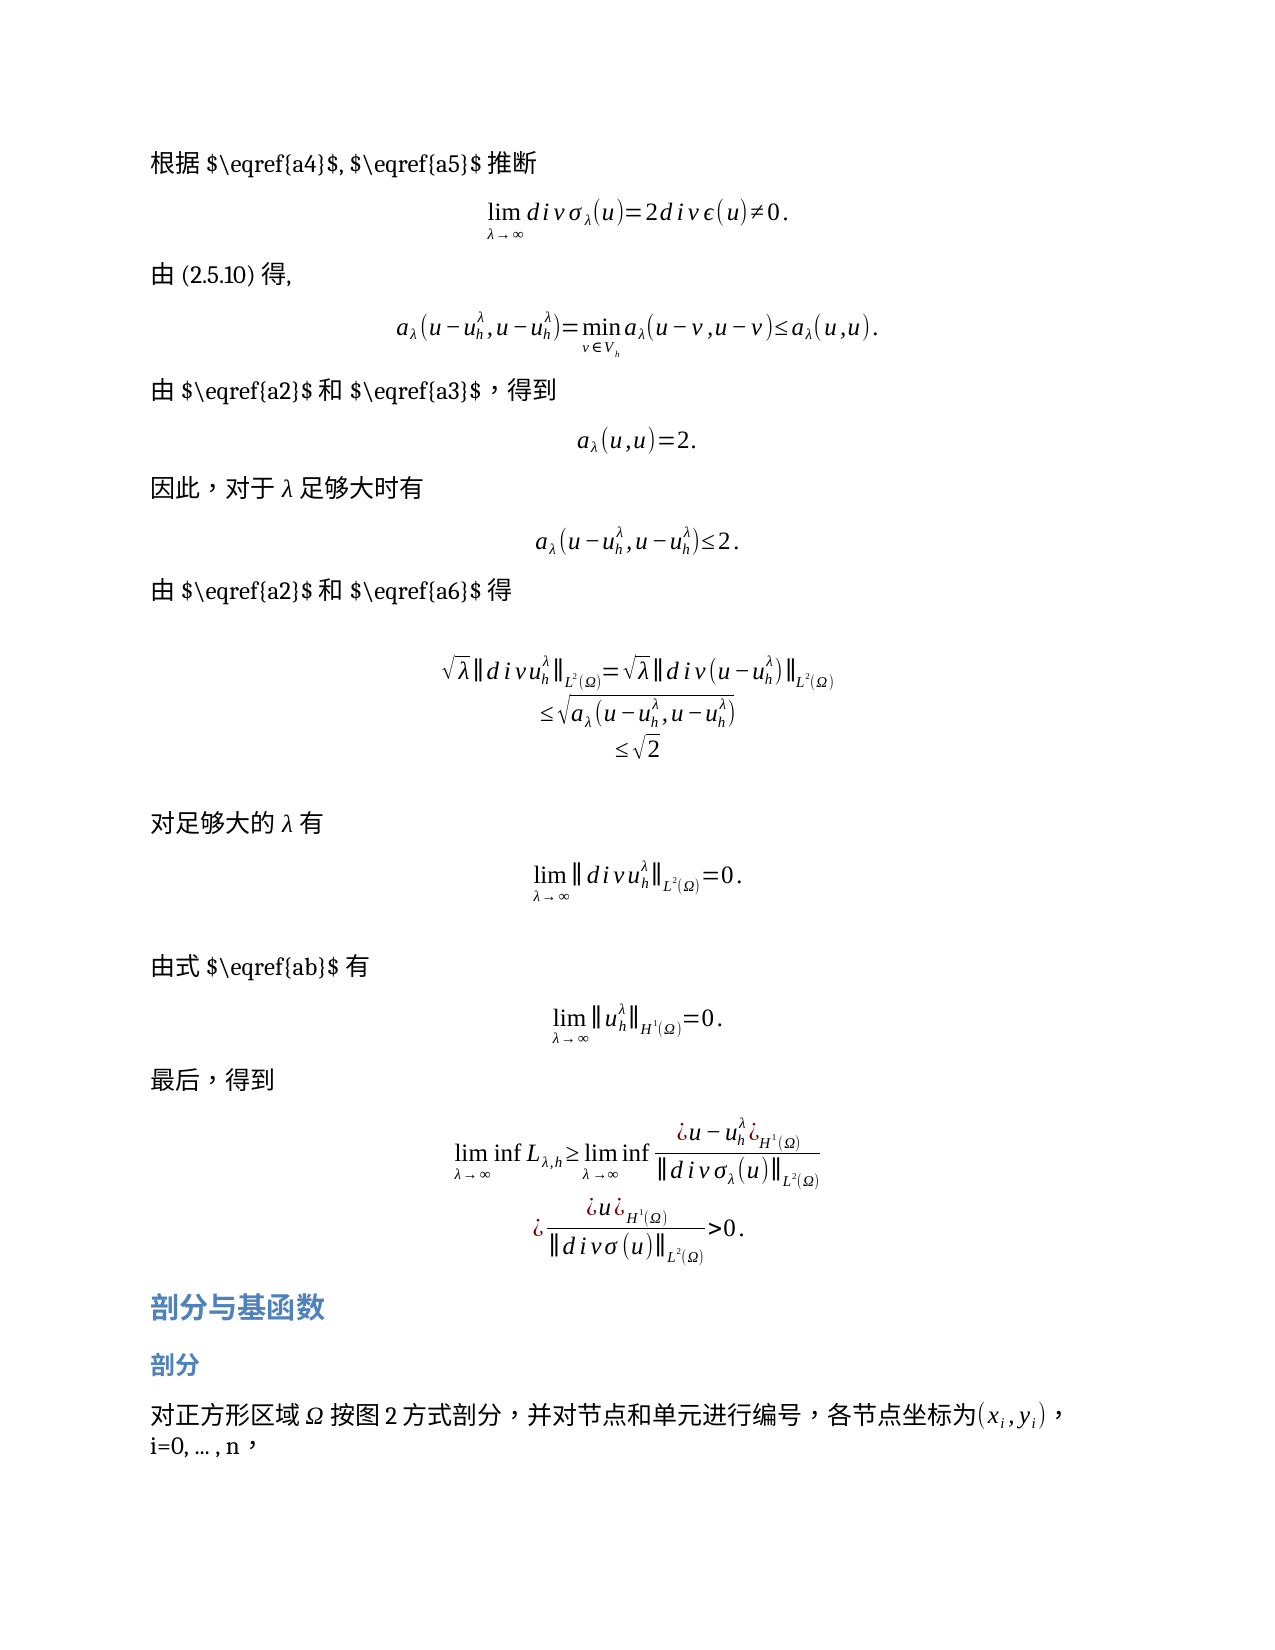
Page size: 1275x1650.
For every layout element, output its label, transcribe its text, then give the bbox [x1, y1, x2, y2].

text 最后，得到 [150, 1067, 1125, 1095]
text 由 $\eqref{a2}$ 和 $\eqref{a3}$，得到 [150, 377, 1125, 406]
text 由 (2.5.10) 得, [150, 261, 1125, 290]
text 对足够大的 有 [150, 781, 1125, 839]
text 因此，对于 足够大时有 [150, 475, 1125, 504]
text 由 $\eqref{a2}$ 和 $\eqref{a6}$ 得 [150, 577, 1125, 634]
text 由式 $\eqref{ab}$ 有 [150, 924, 1125, 981]
text 根据 $\eqref{a4}$, $\eqref{a5}$ 推断 [150, 150, 1125, 179]
text 对正方形区域 按图2方式剖分，并对节点和单元进行编号，各节点坐标为， i=0, ... , n， [150, 1400, 1125, 1461]
subtitle 剖分 [150, 1347, 1125, 1382]
subtitle 剖分与基函数 [150, 1287, 1125, 1327]
